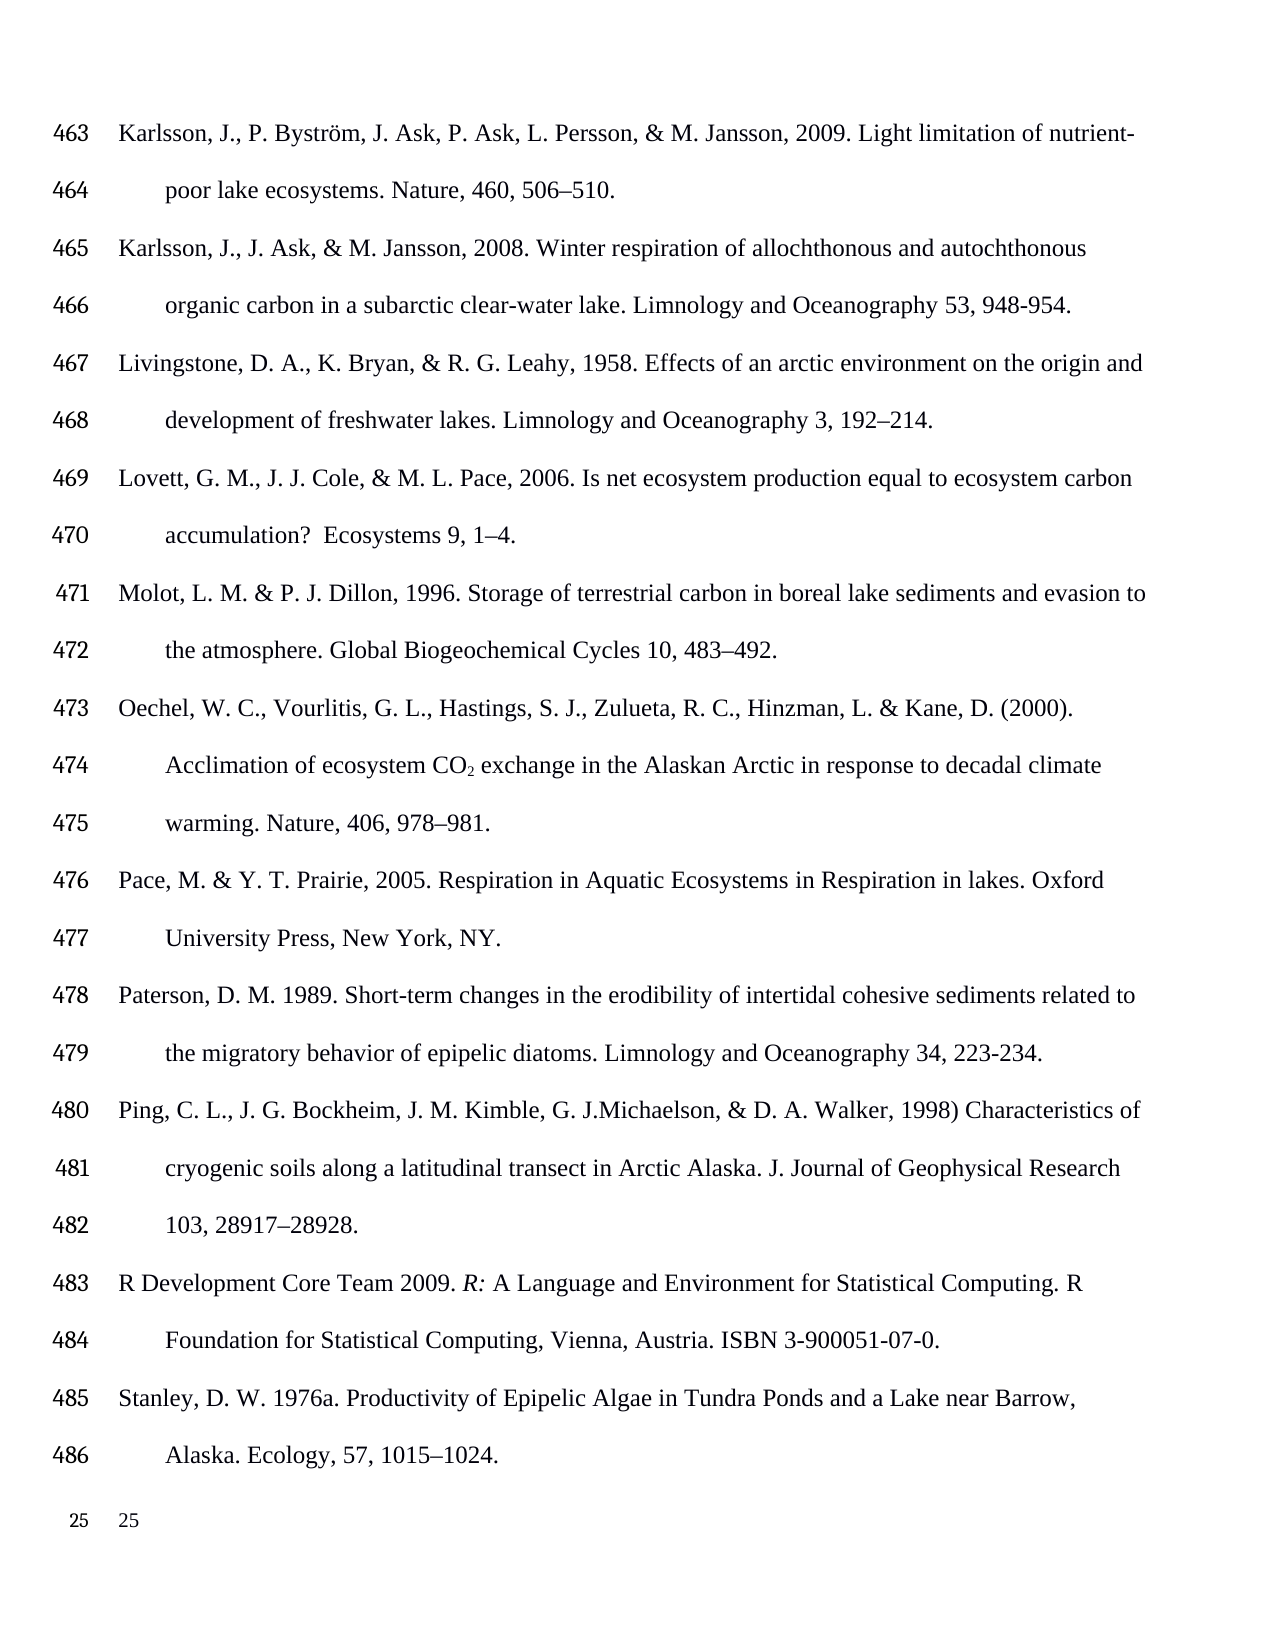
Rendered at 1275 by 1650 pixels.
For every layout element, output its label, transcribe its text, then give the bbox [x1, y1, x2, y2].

text Molot, L. M. & P. J. Dillon, 1996. Storage of terrestrial carbon in boreal lake sediments and evasion to the atmosphere. Global Biogeochemical Cycles 10, 483–492. [118, 578, 1157, 664]
text Karlsson, J., J. Ask, & M. Jansson, 2008. Winter respiration of allochthonous and autochthonous organic carbon in a subarctic clear-water lake. Limnology and Oceanography 53, 948-954. [118, 233, 1157, 319]
text Oechel, W. C., Vourlitis, G. L., Hastings, S. J., Zulueta, R. C., Hinzman, L. & Kane, D. (2000). Acclimation of ecosystem CO2 exchange in the Alaskan Arctic in response to decadal climate warming. Nature, 406, 978–981. [118, 693, 1157, 837]
text Livingstone, D. A., K. Bryan, & R. G. Leahy, 1958. Effects of an arctic environment on the origin and development of freshwater lakes. Limnology and Oceanography 3, 192–214. [118, 348, 1157, 434]
text Stanley, D. W. 1976a. Productivity of Epipelic Algae in Tundra Ponds and a Lake near Barrow, Alaska. Ecology, 57, 1015–1024. [118, 1383, 1157, 1469]
text Karlsson, J., P. Byström, J. Ask, P. Ask, L. Persson, & M. Jansson, 2009. Light limitation of nutrient-poor lake ecosystems. Nature, 460, 506–510. [118, 118, 1157, 204]
text Paterson, D. M. 1989. Short-term changes in the erodibility of intertidal cohesive sediments related to the migratory behavior of epipelic diatoms. Limnology and Oceanography 34, 223-234. [118, 981, 1157, 1067]
text Pace, M. & Y. T. Prairie, 2005. Respiration in Aquatic Ecosystems in Respiration in lakes. Oxford University Press, New York, NY. [118, 866, 1157, 952]
text Lovett, G. M., J. J. Cole, & M. L. Pace, 2006. Is net ecosystem production equal to ecosystem carbon accumulation? Ecosystems 9, 1–4. [118, 463, 1157, 549]
text Ping, C. L., J. G. Bockheim, J. M. Kimble, G. J.Michaelson, & D. A. Walker, 1998) Characteristics of cryogenic soils along a latitudinal transect in Arctic Alaska. J. Journal of Geophysical Research 103, 28917–28928. [118, 1096, 1157, 1239]
